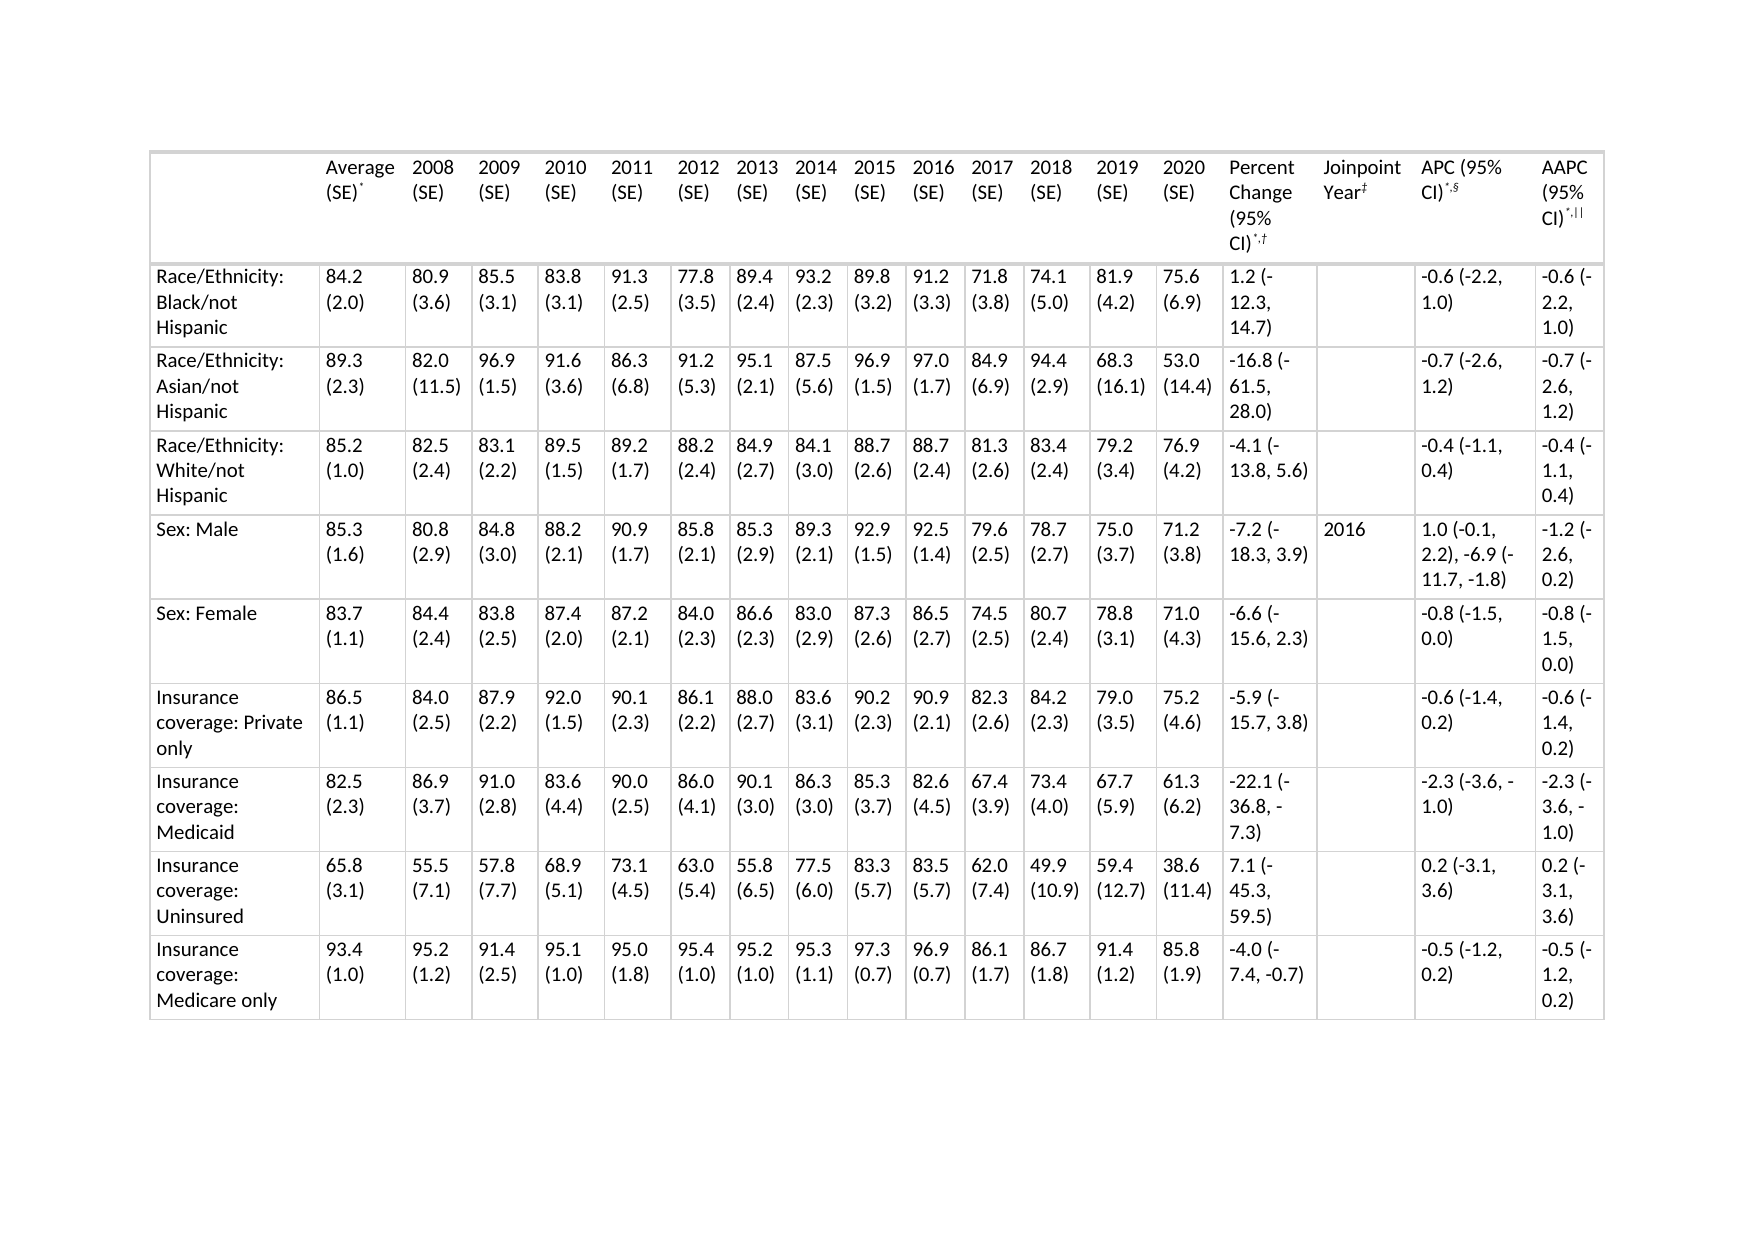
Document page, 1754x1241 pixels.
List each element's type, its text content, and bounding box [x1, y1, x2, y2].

table_cell Insurance coverage: Private only [151, 684, 319, 766]
table_cell 88.2 (2.4) [672, 432, 729, 514]
table_cell 92.0 (1.5) [539, 684, 604, 766]
table_cell 93.2 (2.3) [789, 266, 847, 346]
table_cell 83.1 (2.2) [473, 432, 537, 514]
table_cell 82.0 (11.5) [406, 348, 471, 430]
table_cell 93.4 (1.0) [320, 936, 405, 1019]
table_cell 90.1 (2.3) [605, 684, 670, 766]
table_cell 84.2 (2.0) [320, 266, 405, 346]
table_cell 62.0 (7.4) [966, 852, 1023, 934]
table_cell 73.4 (4.0) [1025, 768, 1089, 851]
table_cell 77.8 (3.5) [672, 266, 729, 346]
table_cell 86.3 (3.0) [789, 768, 847, 851]
table_cell 81.3 (2.6) [966, 432, 1023, 514]
table_cell Insurance coverage: Uninsured [151, 852, 319, 934]
table_cell [1318, 266, 1414, 346]
table_cell Insurance coverage: Medicaid [151, 768, 319, 851]
table_cell -0.6 (-1.4, 0.2) [1536, 684, 1603, 766]
table_cell 67.4 (3.9) [966, 768, 1023, 851]
table_cell 89.3 (2.3) [320, 348, 405, 430]
table_cell 95.1 (1.0) [539, 936, 604, 1019]
table_cell -2.3 (-3.6, -1.0) [1416, 768, 1535, 851]
table_cell 95.2 (1.0) [731, 936, 788, 1019]
table_cell 96.9 (1.5) [848, 348, 905, 430]
table_cell 78.7 (2.7) [1025, 516, 1089, 598]
table_cell -16.8 (-61.5, 28.0) [1224, 348, 1316, 430]
table_cell 86.7 (1.8) [1025, 936, 1089, 1019]
table_cell 85.2 (1.0) [320, 432, 405, 514]
table_header 2017 (SE) [965, 154, 1024, 262]
table_cell 49.9 (10.9) [1025, 852, 1089, 934]
table_cell -0.4 (-1.1, 0.4) [1536, 432, 1603, 514]
table_header Percent Change (95% CI)*,† [1223, 154, 1317, 262]
table_cell 90.0 (2.5) [605, 768, 670, 851]
table_cell 91.0 (2.8) [473, 768, 537, 851]
table_cell -0.7 (-2.6, 1.2) [1536, 348, 1603, 430]
table_cell 79.0 (3.5) [1091, 684, 1156, 766]
table_cell -0.6 (-1.4, 0.2) [1416, 684, 1535, 766]
table_cell 63.0 (5.4) [672, 852, 729, 934]
table_cell [1318, 432, 1414, 514]
table_cell 91.3 (2.5) [605, 266, 670, 346]
table_header 2009 (SE) [472, 154, 538, 262]
table_header 2008 (SE) [406, 154, 472, 262]
table_cell 75.0 (3.7) [1091, 516, 1156, 598]
table_cell 55.5 (7.1) [406, 852, 471, 934]
table_cell -4.0 (-7.4, -0.7) [1224, 936, 1316, 1019]
table_cell -1.2 (-2.6, 0.2) [1536, 516, 1603, 598]
table_cell 73.1 (4.5) [605, 852, 670, 934]
table_cell 71.0 (4.3) [1157, 600, 1222, 682]
table_cell 0.2 (-3.1, 3.6) [1416, 852, 1535, 934]
table_cell 75.2 (4.6) [1157, 684, 1222, 766]
table_cell 85.3 (2.9) [731, 516, 788, 598]
table_cell [1318, 852, 1414, 934]
table_cell 92.5 (1.4) [907, 516, 964, 598]
table_header APC (95% CI)*,§ [1415, 154, 1535, 262]
table_cell 90.1 (3.0) [731, 768, 788, 851]
table_cell 59.4 (12.7) [1091, 852, 1156, 934]
table_header 2010 (SE) [538, 154, 604, 262]
table_header 2018 (SE) [1024, 154, 1090, 262]
table_cell 1.2 (-12.3, 14.7) [1224, 266, 1316, 346]
table_cell 89.4 (2.4) [731, 266, 788, 346]
table_cell 2016 [1318, 516, 1414, 598]
table_cell 79.2 (3.4) [1091, 432, 1156, 514]
table_cell -0.5 (-1.2, 0.2) [1536, 936, 1603, 1019]
table_cell 89.2 (1.7) [605, 432, 670, 514]
table_cell 86.5 (2.7) [907, 600, 964, 682]
table_cell 84.1 (3.0) [789, 432, 847, 514]
table_cell 91.2 (5.3) [672, 348, 729, 430]
table_cell 74.1 (5.0) [1025, 266, 1089, 346]
table_cell 84.9 (2.7) [731, 432, 788, 514]
table_cell 83.3 (5.7) [848, 852, 905, 934]
table_header 2014 (SE) [789, 154, 847, 262]
table_cell 57.8 (7.7) [473, 852, 537, 934]
table_cell 89.5 (1.5) [539, 432, 604, 514]
table_cell 87.3 (2.6) [848, 600, 905, 682]
table_cell 85.3 (1.6) [320, 516, 405, 598]
table_cell 91.4 (2.5) [473, 936, 537, 1019]
table_cell 92.9 (1.5) [848, 516, 905, 598]
table_cell 83.0 (2.9) [789, 600, 847, 682]
table_header 2012 (SE) [671, 154, 730, 262]
table_cell 89.3 (2.1) [789, 516, 847, 598]
table_header AAPC (95% CI)*,|| [1535, 154, 1603, 262]
table_cell Sex: Female [151, 600, 319, 682]
table_cell 80.7 (2.4) [1025, 600, 1089, 682]
table_cell 86.0 (4.1) [672, 768, 729, 851]
table_cell 87.9 (2.2) [473, 684, 537, 766]
table_cell -0.5 (-1.2, 0.2) [1416, 936, 1535, 1019]
table_cell 85.3 (3.7) [848, 768, 905, 851]
table_header 2011 (SE) [605, 154, 671, 262]
table_cell 55.8 (6.5) [731, 852, 788, 934]
table_cell 68.3 (16.1) [1091, 348, 1156, 430]
table_cell 71.8 (3.8) [966, 266, 1023, 346]
table_cell 84.2 (2.3) [1025, 684, 1089, 766]
table_cell 97.0 (1.7) [907, 348, 964, 430]
table_cell 96.9 (0.7) [907, 936, 964, 1019]
table_cell [1318, 348, 1414, 430]
table_cell 88.2 (2.1) [539, 516, 604, 598]
table_cell Insurance coverage: Medicare only [151, 936, 319, 1019]
table_cell [1318, 600, 1414, 682]
table_cell 85.5 (3.1) [473, 266, 537, 346]
table_cell -6.6 (-15.6, 2.3) [1224, 600, 1316, 682]
table_cell 86.1 (1.7) [966, 936, 1023, 1019]
table_cell 83.4 (2.4) [1025, 432, 1089, 514]
table_cell 71.2 (3.8) [1157, 516, 1222, 598]
table_cell 97.3 (0.7) [848, 936, 905, 1019]
table_cell 82.5 (2.3) [320, 768, 405, 851]
table_cell 67.7 (5.9) [1091, 768, 1156, 851]
table_cell 79.6 (2.5) [966, 516, 1023, 598]
table_cell 86.1 (2.2) [672, 684, 729, 766]
table_header 2019 (SE) [1090, 154, 1156, 262]
table_cell 83.8 (2.5) [473, 600, 537, 682]
table_cell 87.2 (2.1) [605, 600, 670, 682]
table_cell 95.3 (1.1) [789, 936, 847, 1019]
table_cell 95.2 (1.2) [406, 936, 471, 1019]
table_cell -0.8 (-1.5, 0.0) [1536, 600, 1603, 682]
table_cell 82.5 (2.4) [406, 432, 471, 514]
table_cell -0.7 (-2.6, 1.2) [1416, 348, 1535, 430]
table_cell 61.3 (6.2) [1157, 768, 1222, 851]
table_cell -4.1 (-13.8, 5.6) [1224, 432, 1316, 514]
table_cell 81.9 (4.2) [1091, 266, 1156, 346]
table_cell -0.8 (-1.5, 0.0) [1416, 600, 1535, 682]
table_cell [1318, 768, 1414, 851]
table_cell 83.7 (1.1) [320, 600, 405, 682]
table_header 2016 (SE) [906, 154, 965, 262]
table_cell [1318, 684, 1414, 766]
table_cell 90.9 (1.7) [605, 516, 670, 598]
table_cell 88.7 (2.4) [907, 432, 964, 514]
table_cell 77.5 (6.0) [789, 852, 847, 934]
table_cell 90.2 (2.3) [848, 684, 905, 766]
table_header 2013 (SE) [730, 154, 788, 262]
table_cell 76.9 (4.2) [1157, 432, 1222, 514]
table_cell 85.8 (2.1) [672, 516, 729, 598]
table_cell 84.8 (3.0) [473, 516, 537, 598]
table_cell 74.5 (2.5) [966, 600, 1023, 682]
table_cell 75.6 (6.9) [1157, 266, 1222, 346]
table_cell 88.7 (2.6) [848, 432, 905, 514]
table_cell 83.6 (4.4) [539, 768, 604, 851]
table_cell 65.8 (3.1) [320, 852, 405, 934]
table_cell -2.3 (-3.6, -1.0) [1536, 768, 1603, 851]
table_cell 95.4 (1.0) [672, 936, 729, 1019]
table_cell -5.9 (-15.7, 3.8) [1224, 684, 1316, 766]
table_cell 96.9 (1.5) [473, 348, 537, 430]
table_cell 87.5 (5.6) [789, 348, 847, 430]
table_cell Race/Ethnicity: Black/not Hispanic [151, 266, 319, 346]
table_cell 38.6 (11.4) [1157, 852, 1222, 934]
table_cell 86.6 (2.3) [731, 600, 788, 682]
table_cell 86.9 (3.7) [406, 768, 471, 851]
table_cell 95.0 (1.8) [605, 936, 670, 1019]
table_cell 82.6 (4.5) [907, 768, 964, 851]
table_header 2020 (SE) [1156, 154, 1223, 262]
table_cell Race/Ethnicity: Asian/not Hispanic [151, 348, 319, 430]
table_cell 82.3 (2.6) [966, 684, 1023, 766]
table_cell 86.5 (1.1) [320, 684, 405, 766]
table_cell 7.1 (-45.3, 59.5) [1224, 852, 1316, 934]
table_cell 94.4 (2.9) [1025, 348, 1089, 430]
table_cell 0.2 (-3.1, 3.6) [1536, 852, 1603, 934]
table_cell -0.6 (-2.2, 1.0) [1536, 266, 1603, 346]
table_cell 91.2 (3.3) [907, 266, 964, 346]
table_cell 53.0 (14.4) [1157, 348, 1222, 430]
table_cell 85.8 (1.9) [1157, 936, 1222, 1019]
table_cell -7.2 (-18.3, 3.9) [1224, 516, 1316, 598]
table_cell 86.3 (6.8) [605, 348, 670, 430]
table_header Joinpoint Year‡ [1317, 154, 1415, 262]
table_cell 80.8 (2.9) [406, 516, 471, 598]
table_header Average (SE)* [319, 154, 406, 262]
table_cell -0.4 (-1.1, 0.4) [1416, 432, 1535, 514]
table_cell -22.1 (-36.8, -7.3) [1224, 768, 1316, 851]
table_cell 91.6 (3.6) [539, 348, 604, 430]
table_cell 78.8 (3.1) [1091, 600, 1156, 682]
table_cell 88.0 (2.7) [731, 684, 788, 766]
table_cell 84.0 (2.5) [406, 684, 471, 766]
table_cell 95.1 (2.1) [731, 348, 788, 430]
table_header 2015 (SE) [847, 154, 906, 262]
table_cell [1318, 936, 1414, 1019]
table_cell Sex: Male [151, 516, 319, 598]
table_cell 83.6 (3.1) [789, 684, 847, 766]
table_cell 91.4 (1.2) [1091, 936, 1156, 1019]
table_header [151, 154, 319, 262]
table_cell 83.5 (5.7) [907, 852, 964, 934]
table_cell 84.4 (2.4) [406, 600, 471, 682]
table_cell 1.0 (-0.1, 2.2), -6.9 (-11.7, -1.8) [1416, 516, 1535, 598]
table_cell 80.9 (3.6) [406, 266, 471, 346]
table_cell 68.9 (5.1) [539, 852, 604, 934]
table_cell Race/Ethnicity: White/not Hispanic [151, 432, 319, 514]
table_cell 90.9 (2.1) [907, 684, 964, 766]
table_cell -0.6 (-2.2, 1.0) [1416, 266, 1535, 346]
table_cell 83.8 (3.1) [539, 266, 604, 346]
table_cell 87.4 (2.0) [539, 600, 604, 682]
table_cell 84.0 (2.3) [672, 600, 729, 682]
table_cell 89.8 (3.2) [848, 266, 905, 346]
table_cell 84.9 (6.9) [966, 348, 1023, 430]
